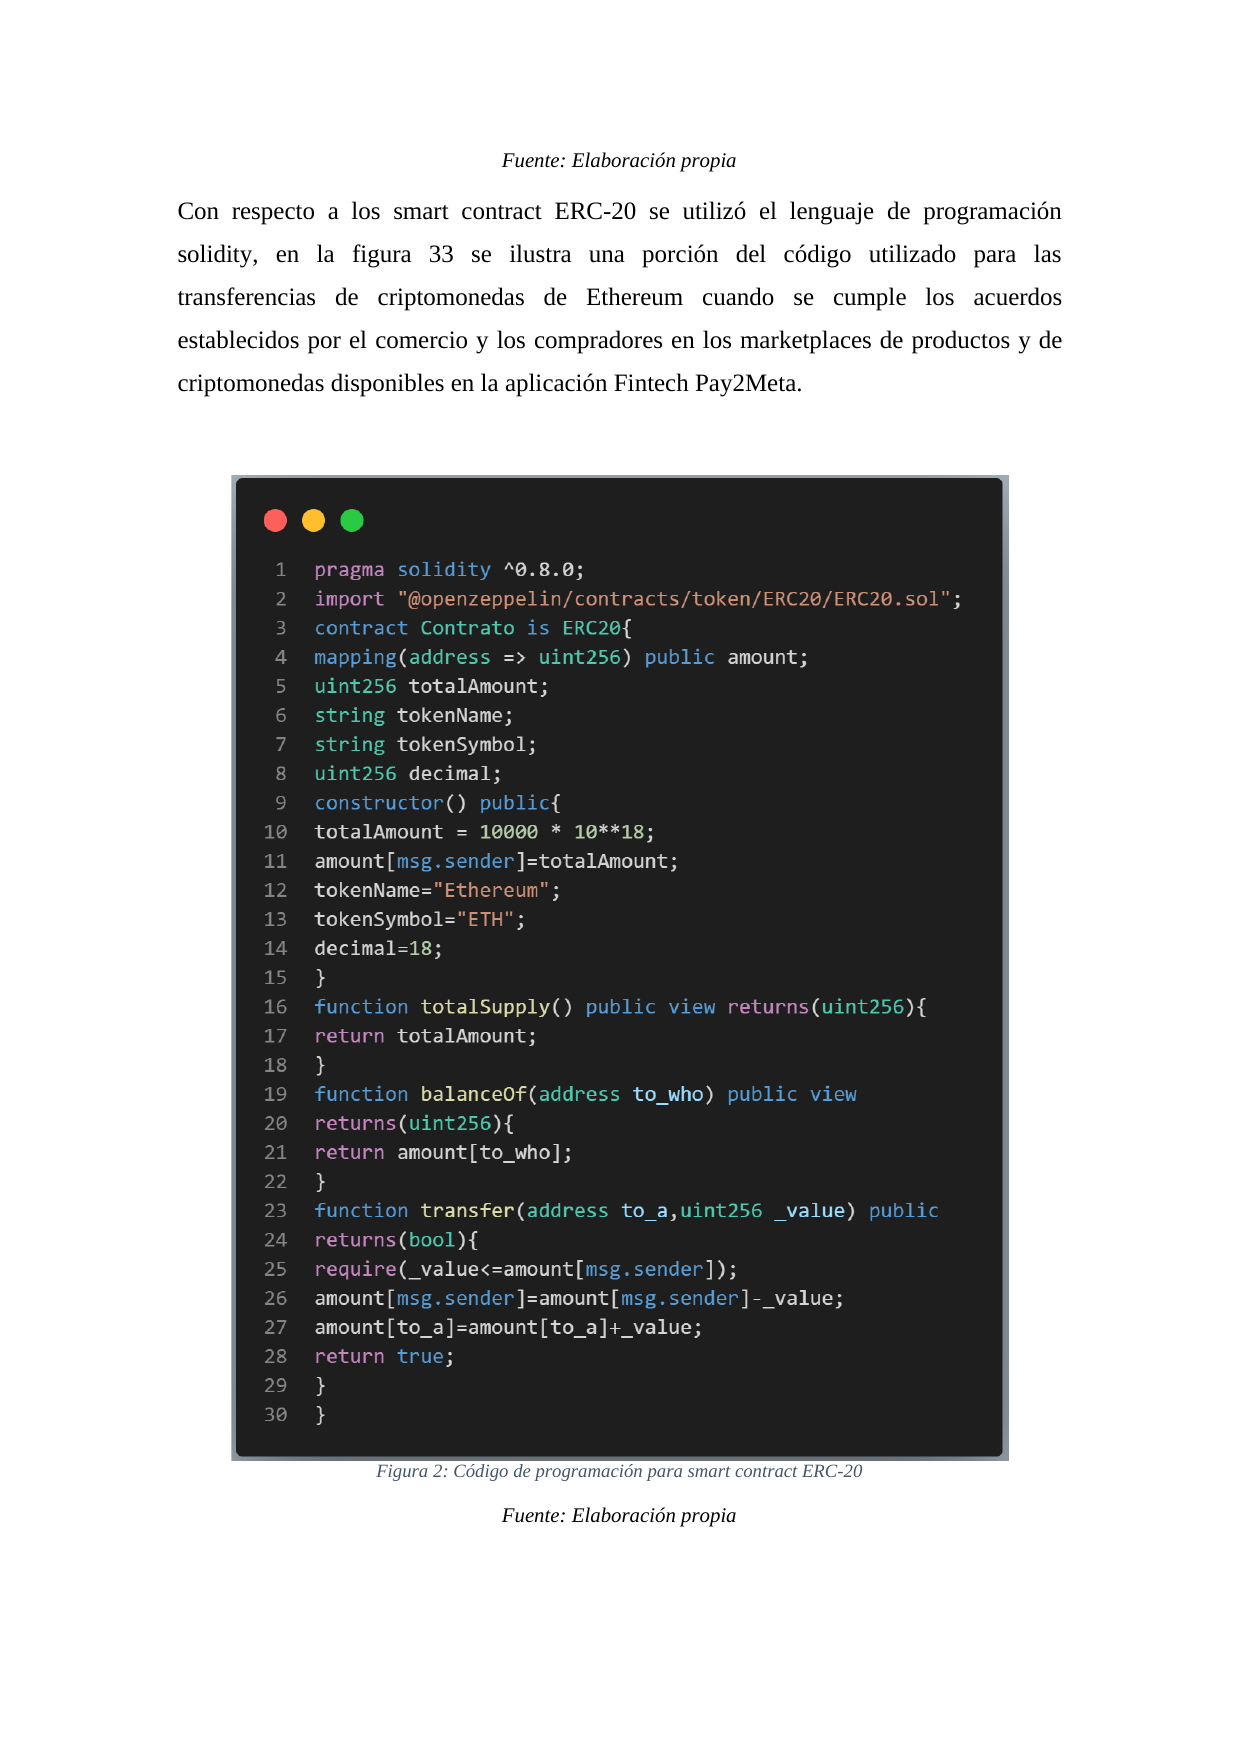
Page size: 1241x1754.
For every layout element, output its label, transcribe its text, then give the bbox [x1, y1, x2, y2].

text Con respecto a los smart contract ERC-20 se utilizó el lenguaje de programación solidity, en la figura 33 se ilustra una porción del código utilizado para las transferencias de criptomonedas de Ethereum cuando se cumple los acuerdos establecidos por el comercio y los compradores en los marketplaces de productos y de criptomonedas disponibles en la aplicación Fintech Pay2Meta. [177, 196, 1063, 397]
text Fuente: Elaboración propia [177, 148, 1063, 172]
picture [231, 475, 1009, 1461]
text Fuente: Elaboración propia [177, 1503, 1063, 1527]
